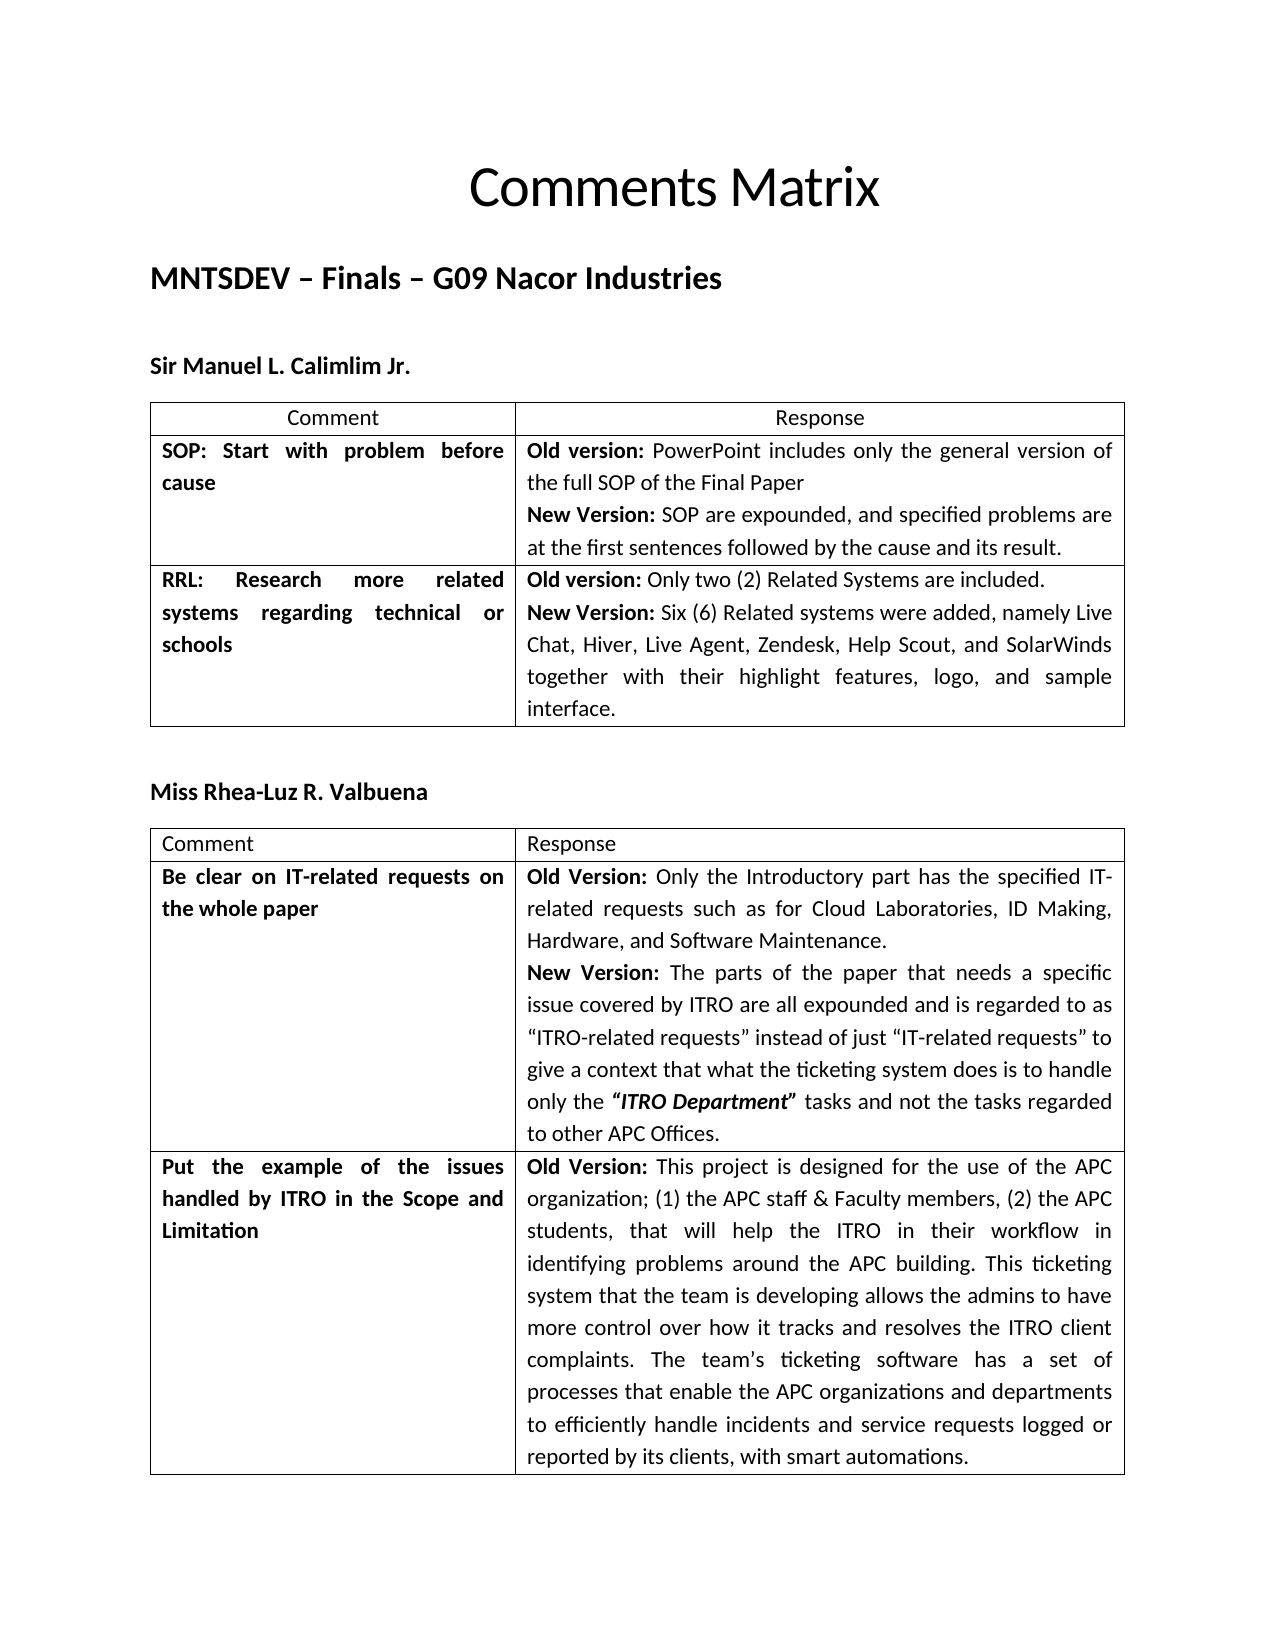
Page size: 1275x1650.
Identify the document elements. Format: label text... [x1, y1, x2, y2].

table_cell Old Version: Only the Introductory part has the specified IT-related requests such as for Cloud Laboratories, ID Making, Hardware, and Software Maintenance. New Version: The parts of the paper that needs a specific issue covered by ITRO are all expounded and is regarded to as “ITRO-related requests” instead of just “IT-related requests” to give a context that what the ticketing system does is to handle only the “ITRO Department” tasks and not the tasks regarded to other APC Offices. [516, 862, 1124, 1151]
table_cell Old version: Only two (2) Related Systems are included. New Version: Six (6) Related systems were added, namely Live Chat, Hiver, Live Agent, Zendesk, Help Scout, and SolarWinds together with their highlight features, logo, and sample interface. [516, 566, 1124, 726]
title Comments Matrix [150, 150, 1125, 221]
table_cell RRL: Research more related systems regarding technical or schools [151, 566, 515, 726]
subtitle MNTSDEV – Finals – G09 Nacor Industries [150, 257, 1125, 298]
table_header Comment [151, 829, 515, 861]
table_header Response [516, 403, 1124, 435]
table_cell Old version: PowerPoint includes only the general version of the full SOP of the Final Paper New Version: SOP are expounded, and specified problems are at the first sentences followed by the cause and its result. [516, 436, 1124, 564]
table_cell Be clear on IT-related requests on the whole paper [151, 862, 515, 1151]
text Miss Rhea-Luz R. Valbuena [150, 776, 1125, 807]
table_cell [516, 1152, 1124, 1474]
table_header Comment [151, 403, 515, 435]
table_header Response [516, 829, 1124, 861]
table_cell SOP: Start with problem before cause [151, 436, 515, 564]
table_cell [151, 1152, 515, 1474]
text Sir Manuel L. Calimlim Jr. [150, 351, 1125, 381]
